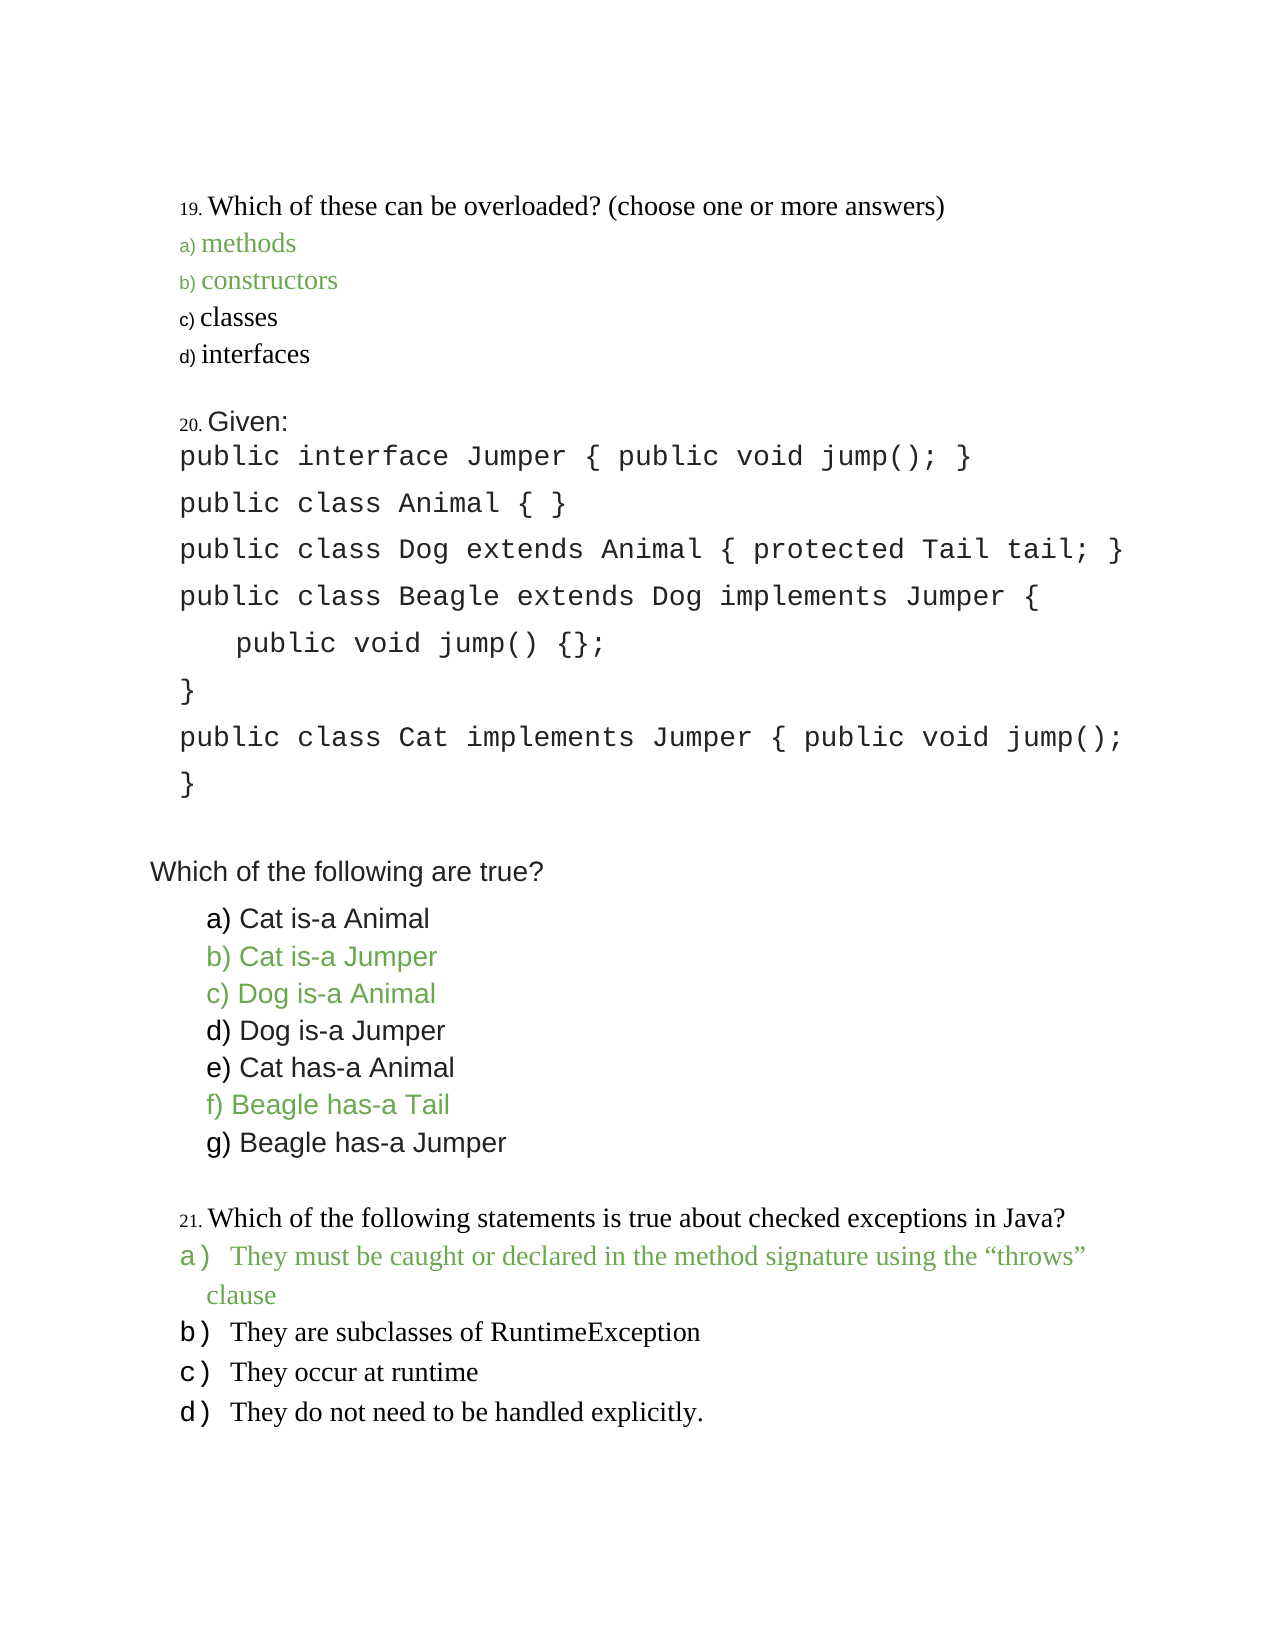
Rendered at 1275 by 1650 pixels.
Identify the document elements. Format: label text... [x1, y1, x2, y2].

text c) Dog is-a Animal [206, 977, 1125, 1009]
text g) Beagle has-a Jumper [206, 1126, 1125, 1158]
text public class Cat implements Jumper { public void jump(); } [179, 723, 1125, 801]
text } [179, 676, 1125, 708]
text 20. Given: [179, 405, 1125, 437]
text a) They must be caught or declared in the method signature using the “throws” clause [179, 1238, 1125, 1311]
text d) interfaces [179, 337, 1125, 370]
text 21. Which of the following statements is true about checked exceptions in Java? [179, 1201, 1125, 1234]
text c) classes [179, 300, 1125, 333]
text d) Dog is-a Jumper [206, 1014, 1125, 1046]
text b) Cat is-a Jumper [206, 939, 1125, 972]
text 19. Which of these can be overloaded? (choose one or more answers) [179, 189, 1125, 221]
text public class Animal { } [179, 489, 1125, 521]
text public void jump() {}; [179, 629, 1125, 661]
text Which of the following are true? [150, 855, 1125, 887]
text public class Dog extends Animal { protected Tail tail; } [179, 536, 1125, 567]
text a) Cat is-a Animal [206, 902, 1125, 935]
text public interface Jumper { public void jump(); } [179, 442, 1125, 474]
text public class Beagle extends Dog implements Jumper { [179, 582, 1125, 614]
text b) They are subclasses of RuntimeException [179, 1315, 1125, 1350]
text d) They do not need to be handled explicitly. [179, 1395, 1125, 1430]
text b) constructors [179, 263, 1125, 295]
text e) Cat has-a Animal [206, 1051, 1125, 1083]
text f) Beagle has-a Tail [206, 1088, 1125, 1121]
text a) methods [179, 226, 1125, 258]
text c) They occur at runtime [179, 1355, 1125, 1390]
